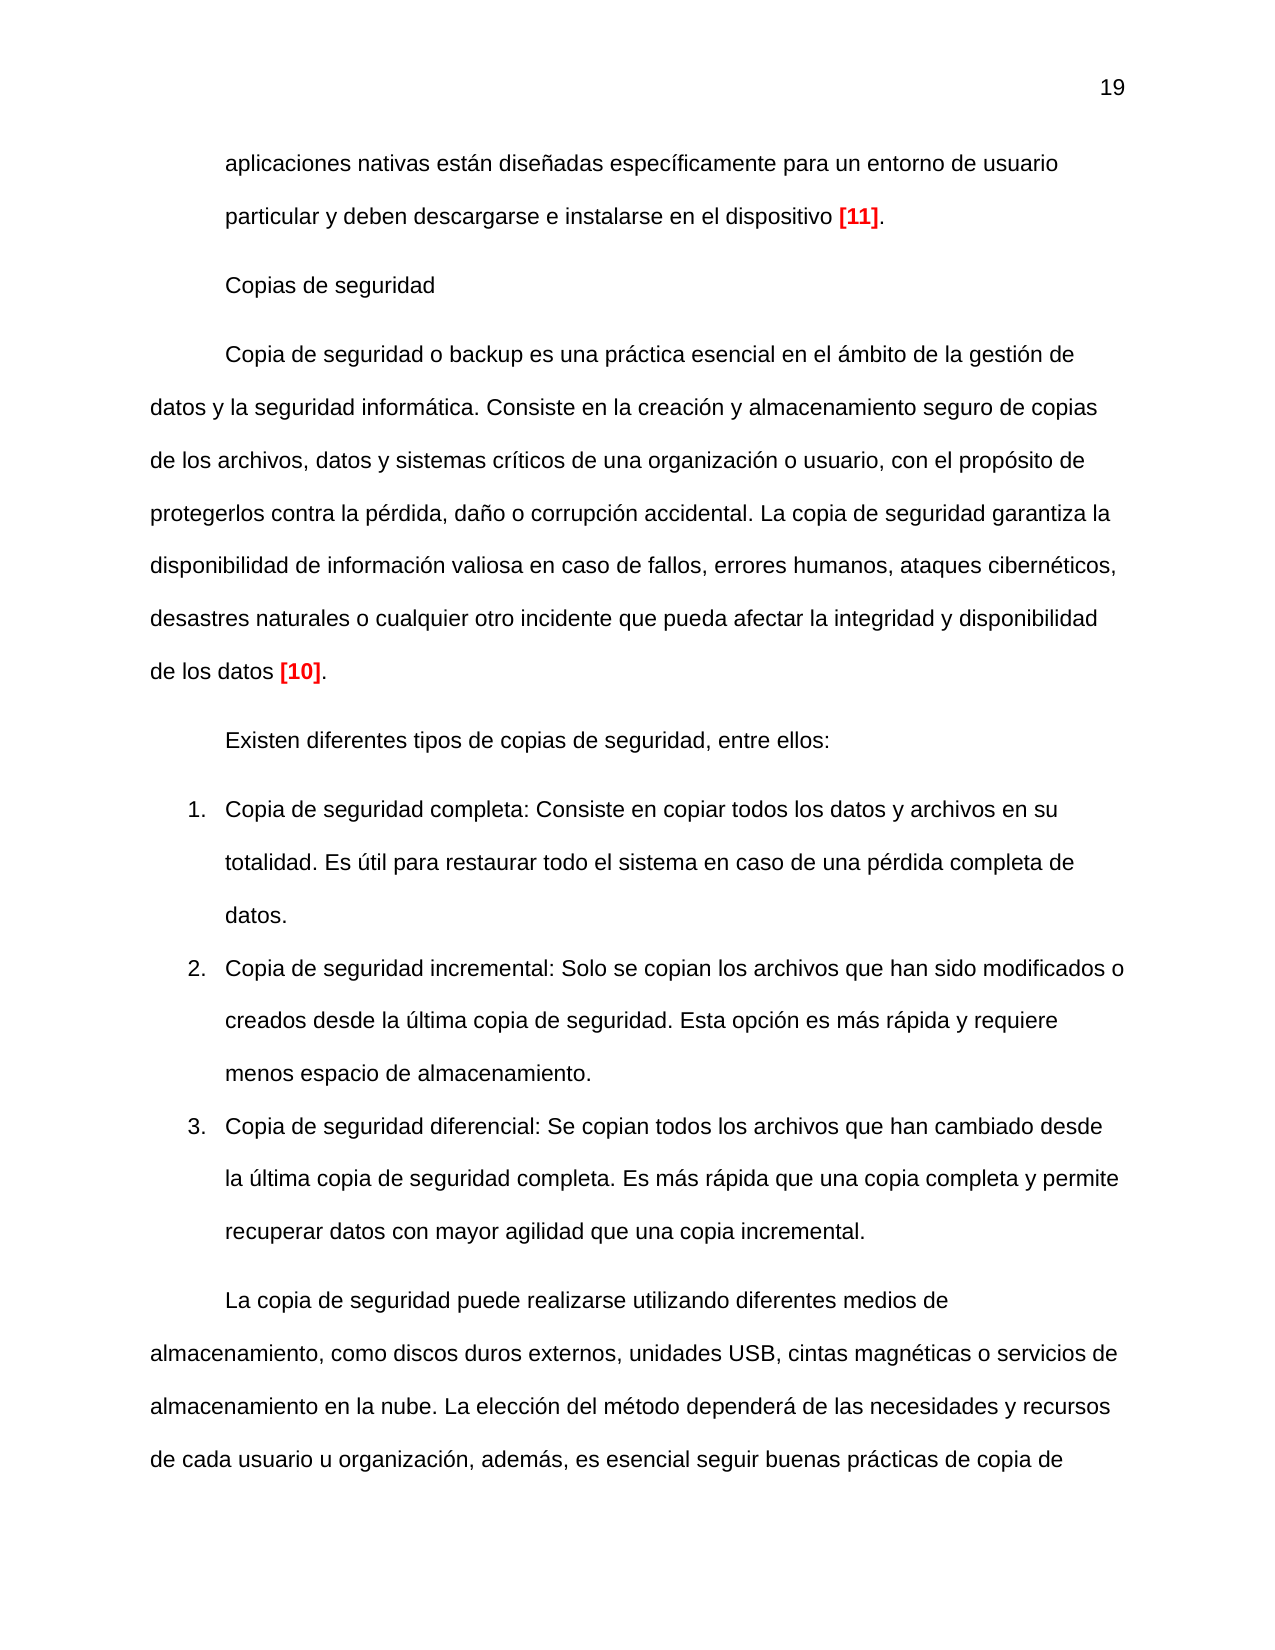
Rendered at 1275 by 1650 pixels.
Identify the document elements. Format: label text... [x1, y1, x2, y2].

text Copias de seguridad [150, 272, 1125, 298]
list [187, 150, 1125, 229]
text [150, 1287, 1125, 1472]
text Copia de seguridad o backup es una práctica esencial en el ámbito de la gestión de datos y la seguridad informática. Consiste en la creación y almacenamiento seguro de copias de los archivos, datos y sistemas críticos de una organización o usuario, con el propósito de protegerlos contra la pérdida, daño o corrupción accidental. La copia de seguridad garantiza la disponibilidad de información valiosa en caso de fallos, errores humanos, ataques cibernéticos, desastres naturales o cualquier otro incidente que pueda afectar la integridad y disponibilidad de los datos [10]. [150, 341, 1125, 684]
list Copia de seguridad diferencial: Se copian todos los archivos que han cambiado desde la última copia de seguridad completa. Es más rápida que una copia completa y permite recuperar datos con mayor agilidad que una copia incremental. [187, 1113, 1125, 1244]
list Copia de seguridad incremental: Solo se copian los archivos que han sido modificados o creados desde la última copia de seguridad. Esta opción es más rápida y requiere menos espacio de almacenamiento. [187, 954, 1125, 1086]
list Copia de seguridad completa: Consiste en copiar todos los datos y archivos en su totalidad. Es útil para restaurar todo el sistema en caso de una pérdida completa de datos. [187, 796, 1125, 928]
text Existen diferentes tipos de copias de seguridad, entre ellos: [150, 727, 1125, 753]
